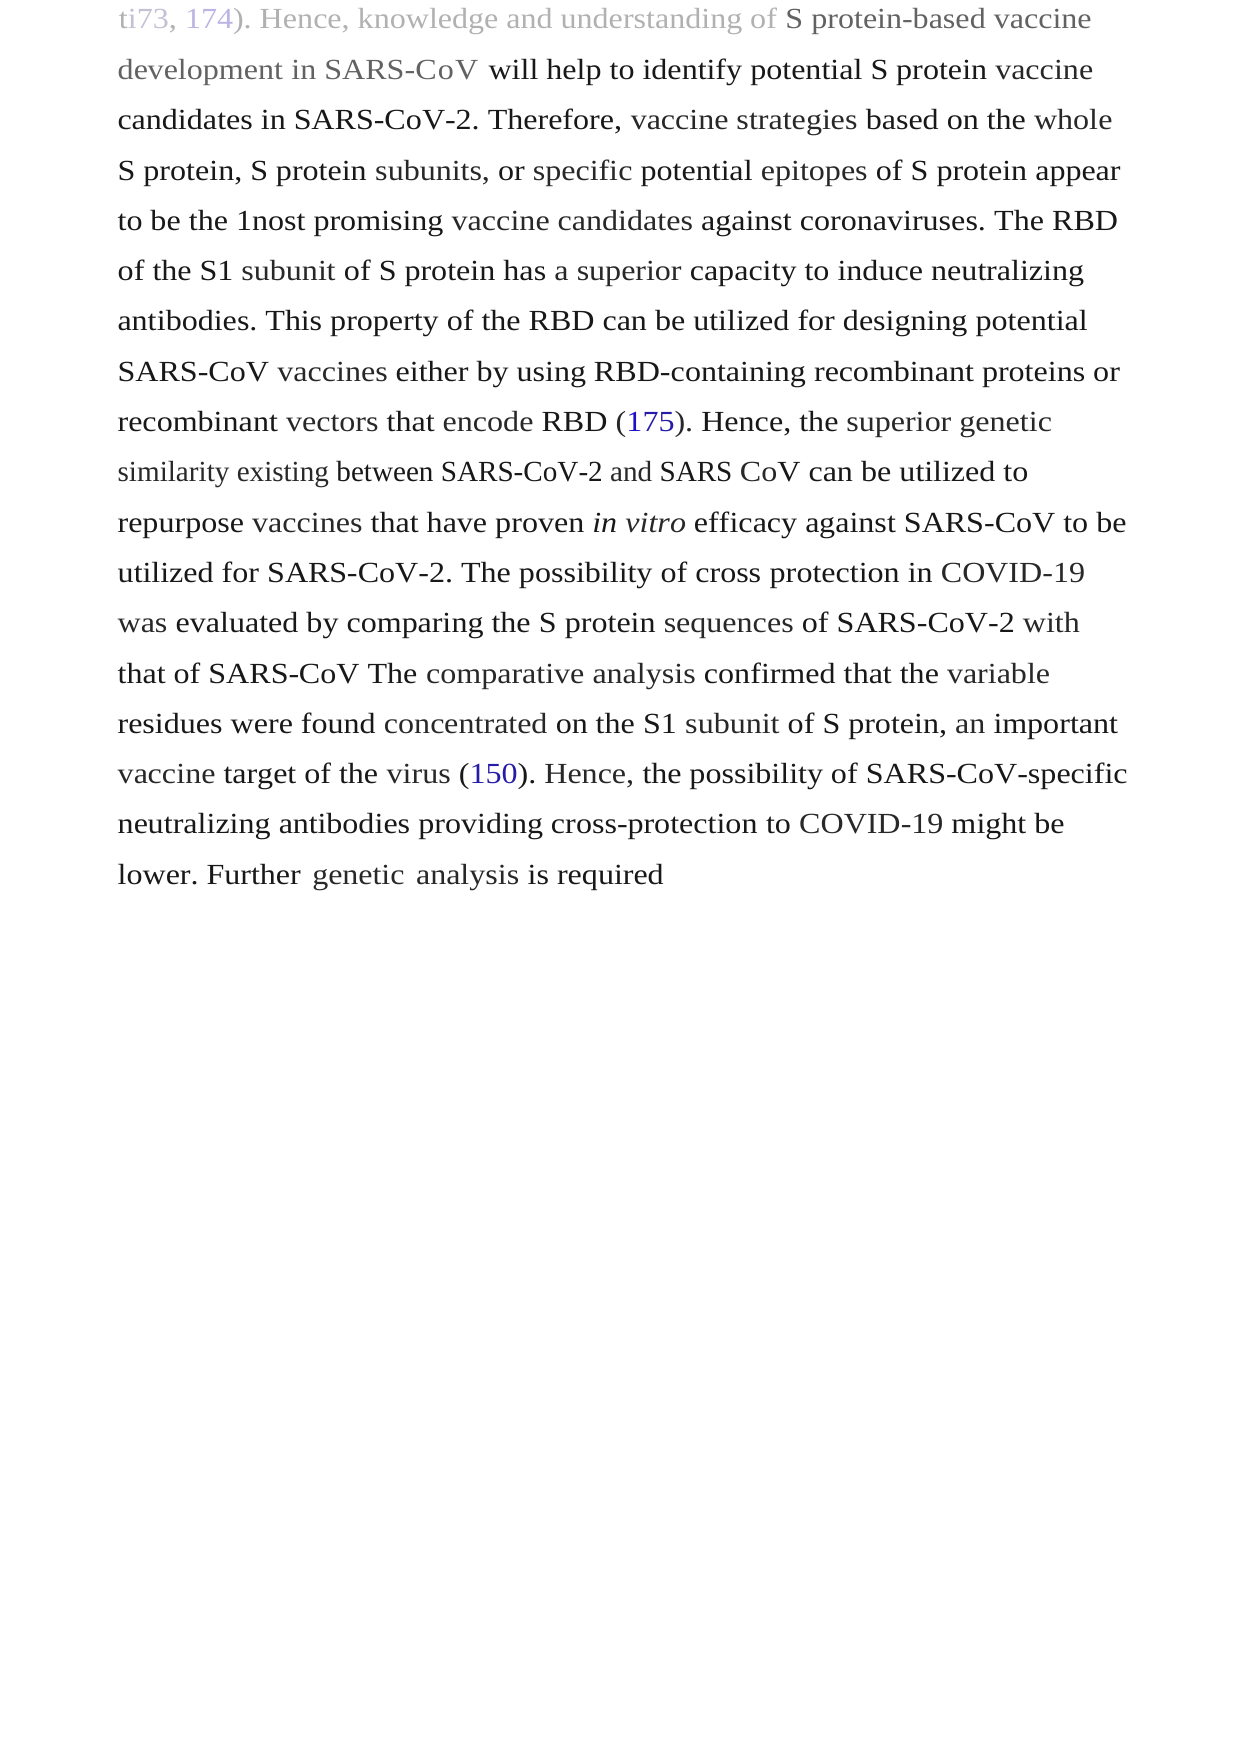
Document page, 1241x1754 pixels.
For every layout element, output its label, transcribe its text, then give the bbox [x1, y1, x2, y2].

text ti73, 174). Hence, knowledge and understanding of S protein-based vaccine development in SARS-CoV will help to identify potential S protein vaccine candidates in SARS-CoV-2. Therefore, vaccine strategies based on the whole S protein, S protein subunits, or specific potential epitopes of S protein appear to be the 1nost promising vaccine candidates against coronaviruses. The RBD of the S1 subunit of S protein has a superior capacity to induce neutralizing antibodies. This property of the RBD can be utilized for designing potential SARS-CoV vaccines either by using RBD-containing recombinant proteins or recombinant vectors that encode RBD (175). Hence, the superior genetic similarity existing between SARS-CoV-2 and SARS­ CoV can be utilized to repurpose vaccines that have proven in vitro efficacy against SARS-CoV to be utilized for SARS-CoV-2. The possibility of cross­ protection in COVID-19 was evaluated by comparing the S protein sequences of SARS-CoV-2 with that of SARS-CoV The comparative analysis confirmed that the variable residues were found concentrated on the S1 subunit of S protein, an important vaccine target of the virus (150). Hence, the possibility of SARS-CoV-specific neutralizing antibodies providing cross-protection to COVID-19 might be lower. Further genetic analysis is required [117, 2, 1128, 891]
